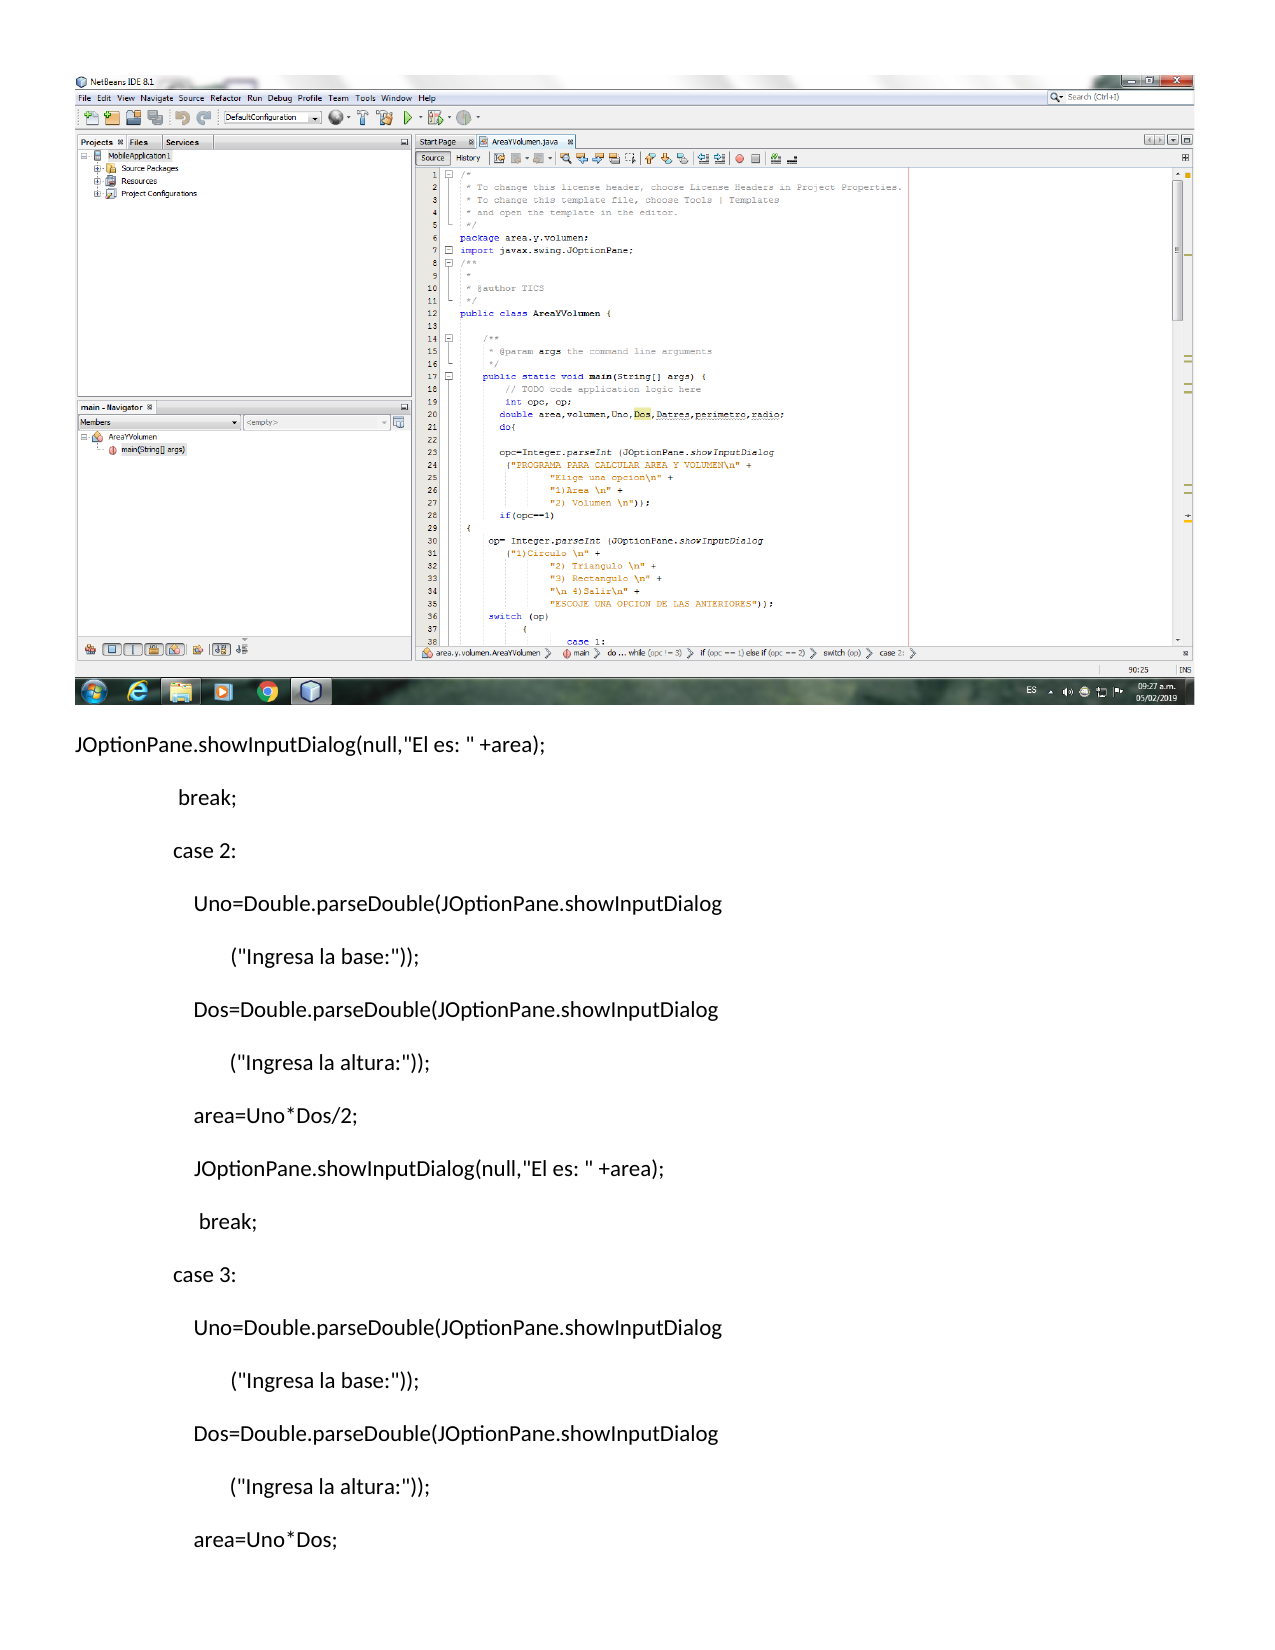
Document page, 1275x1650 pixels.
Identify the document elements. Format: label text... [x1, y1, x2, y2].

text Dos=Double.parseDouble(JOptionPane.showInputDialog [75, 1419, 1200, 1447]
text break; [75, 1207, 1200, 1235]
text area=Uno*Dos; [75, 1525, 1200, 1553]
picture [75, 75, 1195, 705]
text Dos=Double.parseDouble(JOptionPane.showInputDialog [75, 995, 1200, 1023]
text case 2: [75, 836, 1200, 864]
text ("Ingresa la base:")); [75, 942, 1200, 970]
text Uno=Double.parseDouble(JOptionPane.showInputDialog [75, 889, 1200, 917]
text Uno=Double.parseDouble(JOptionPane.showInputDialog [75, 1313, 1200, 1341]
text break; [75, 783, 1200, 811]
text JOptionPane.showInputDialog(null,"El es: " +area); [75, 730, 1200, 758]
text ("Ingresa la base:")); [75, 1366, 1200, 1394]
text area=Uno*Dos/2; [75, 1101, 1200, 1129]
text ("Ingresa la altura:")); [75, 1472, 1200, 1500]
text ("Ingresa la altura:")); [75, 1048, 1200, 1076]
text case 3: [75, 1260, 1200, 1288]
text JOptionPane.showInputDialog(null,"El es: " +area); [75, 1154, 1200, 1182]
